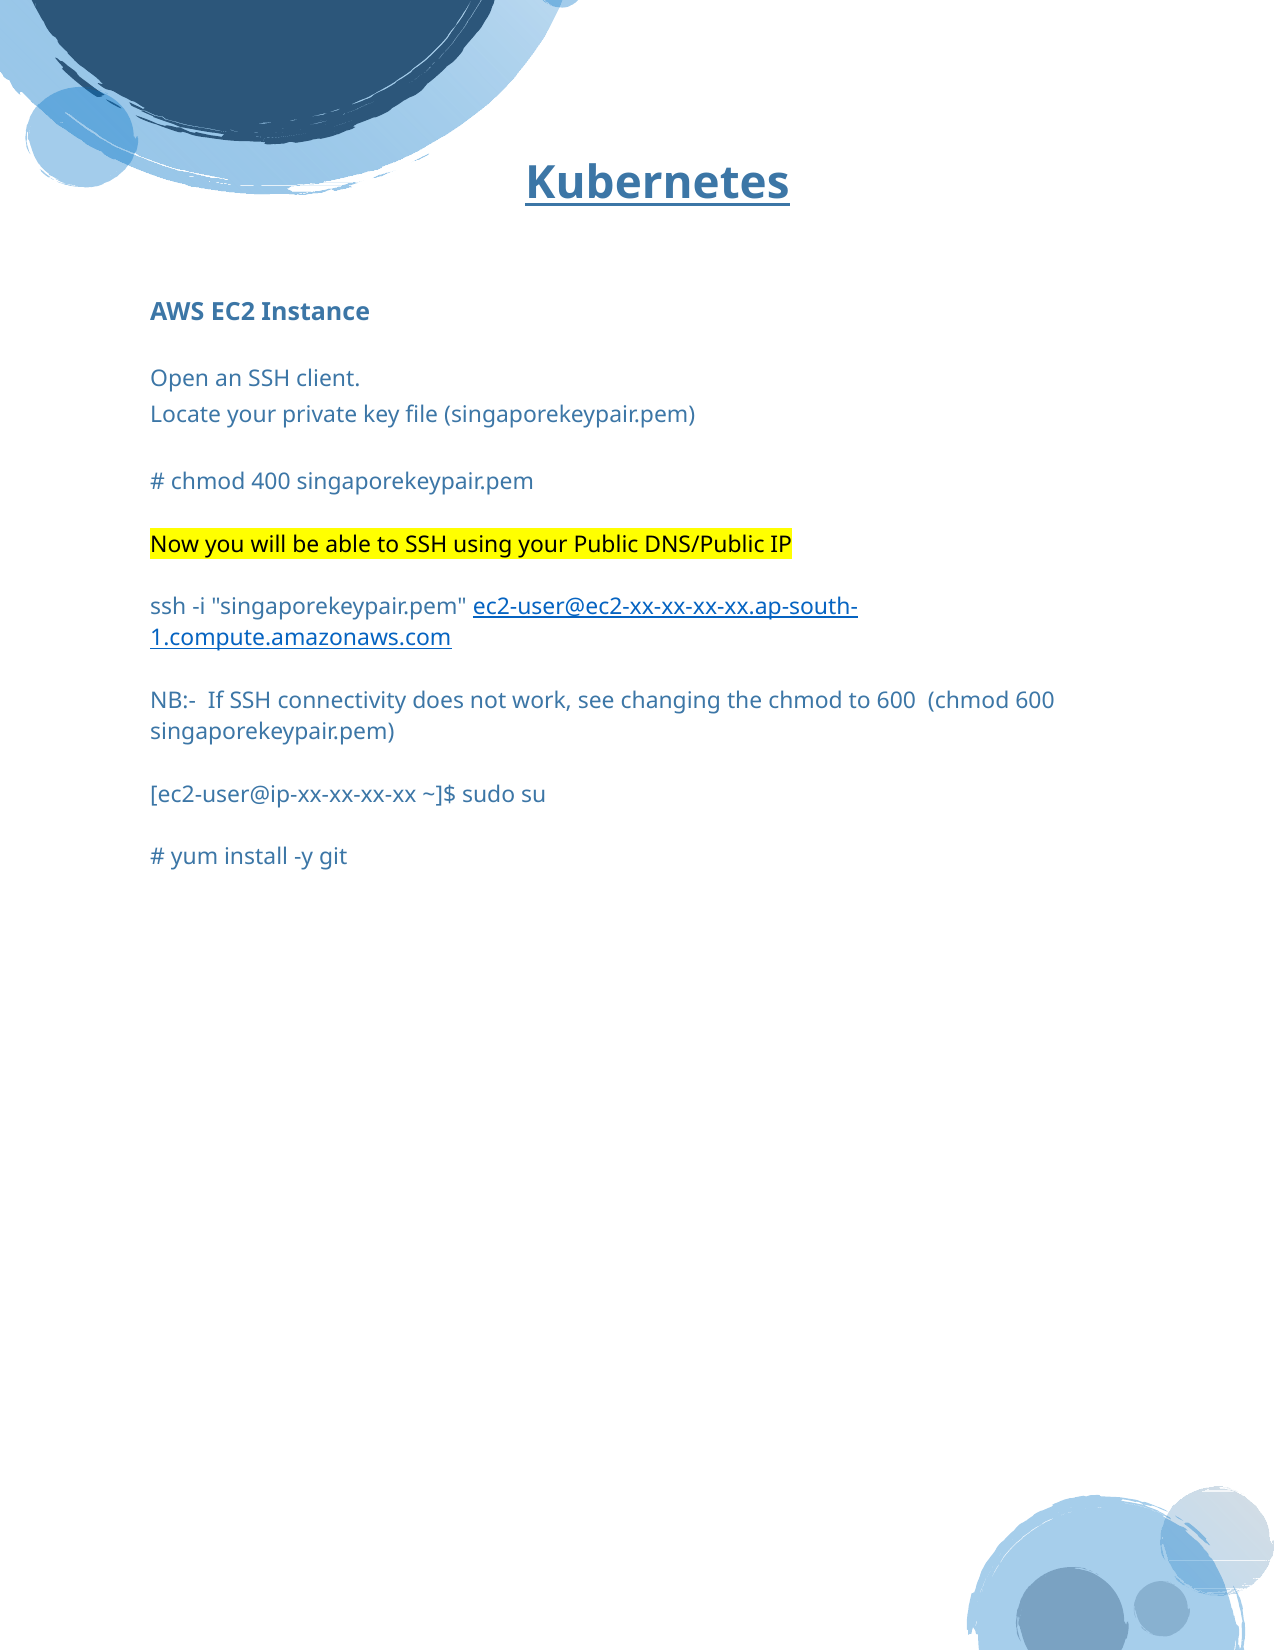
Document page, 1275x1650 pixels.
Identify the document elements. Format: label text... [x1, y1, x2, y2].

subtitle # yum install -y git [150, 840, 1125, 871]
subtitle [ec2-user@ip-xx-xx-xx-xx ~]$ sudo su [150, 777, 1125, 809]
subtitle # chmod 400 singaporekeypair.pem [150, 465, 1125, 496]
subtitle Open an SSH client. [150, 362, 1125, 393]
subtitle Locate your private key file (singaporekeypair.pem) [150, 398, 1125, 429]
subtitle ssh -i "singaporekeypair.pem" ec2-user@ec2-xx-xx-xx-xx.ap-south-1.compute.amazonaws.com [150, 590, 1125, 652]
subtitle Now you will be able to SSH using your Public DNS/Public IP [150, 527, 1125, 559]
subtitle Kubernetes [450, 150, 1125, 212]
subtitle NB:- If SSH connectivity does not work, see changing the chmod to 600 (chmod 600 singaporekeypair.pem) [150, 684, 1125, 746]
subtitle AWS EC2 Instance [150, 294, 1125, 328]
